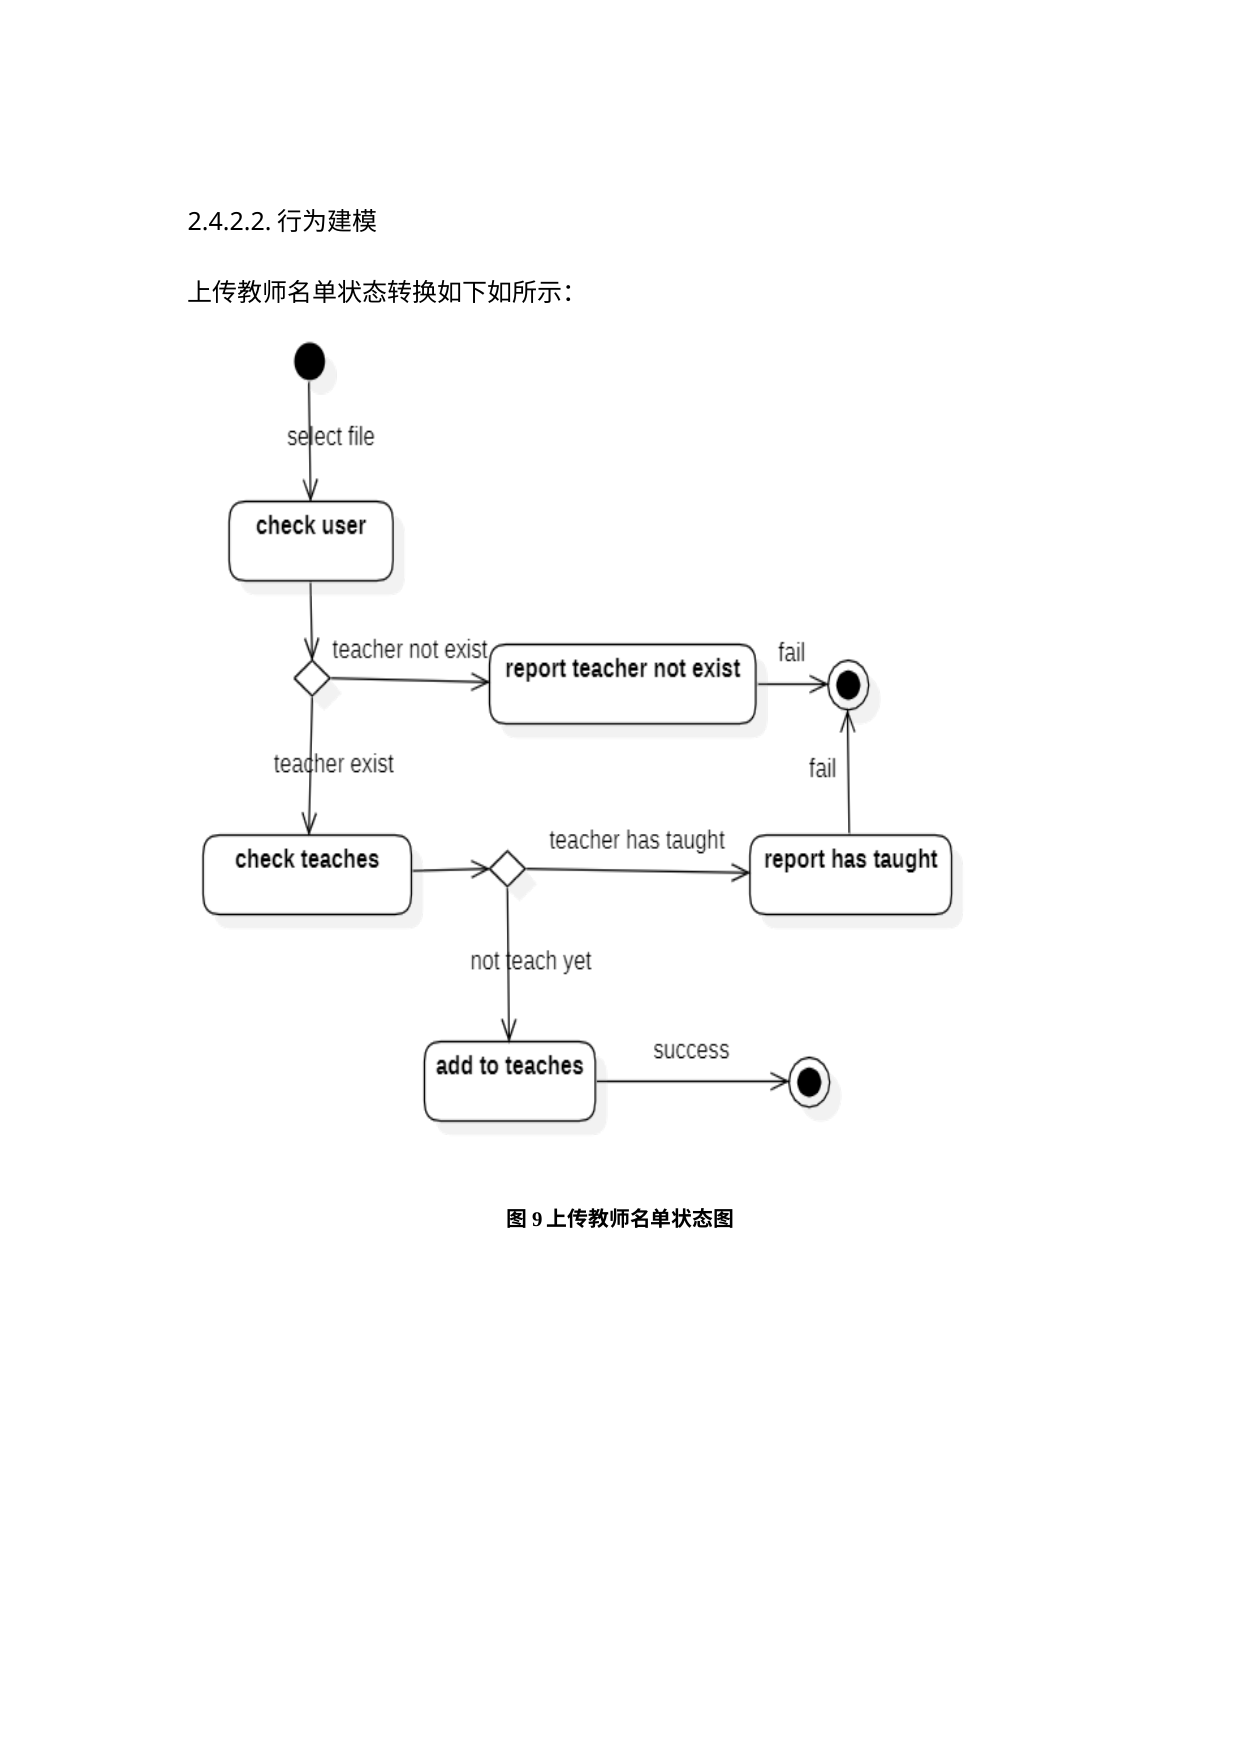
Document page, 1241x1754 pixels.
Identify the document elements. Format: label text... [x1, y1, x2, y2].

picture [187, 323, 1015, 1200]
text 上传教师名单状态转换如下如所示： [187, 258, 1053, 323]
text 行为建模 [187, 187, 1053, 252]
text 图 9上传教师名单状态图 [187, 1201, 1053, 1233]
